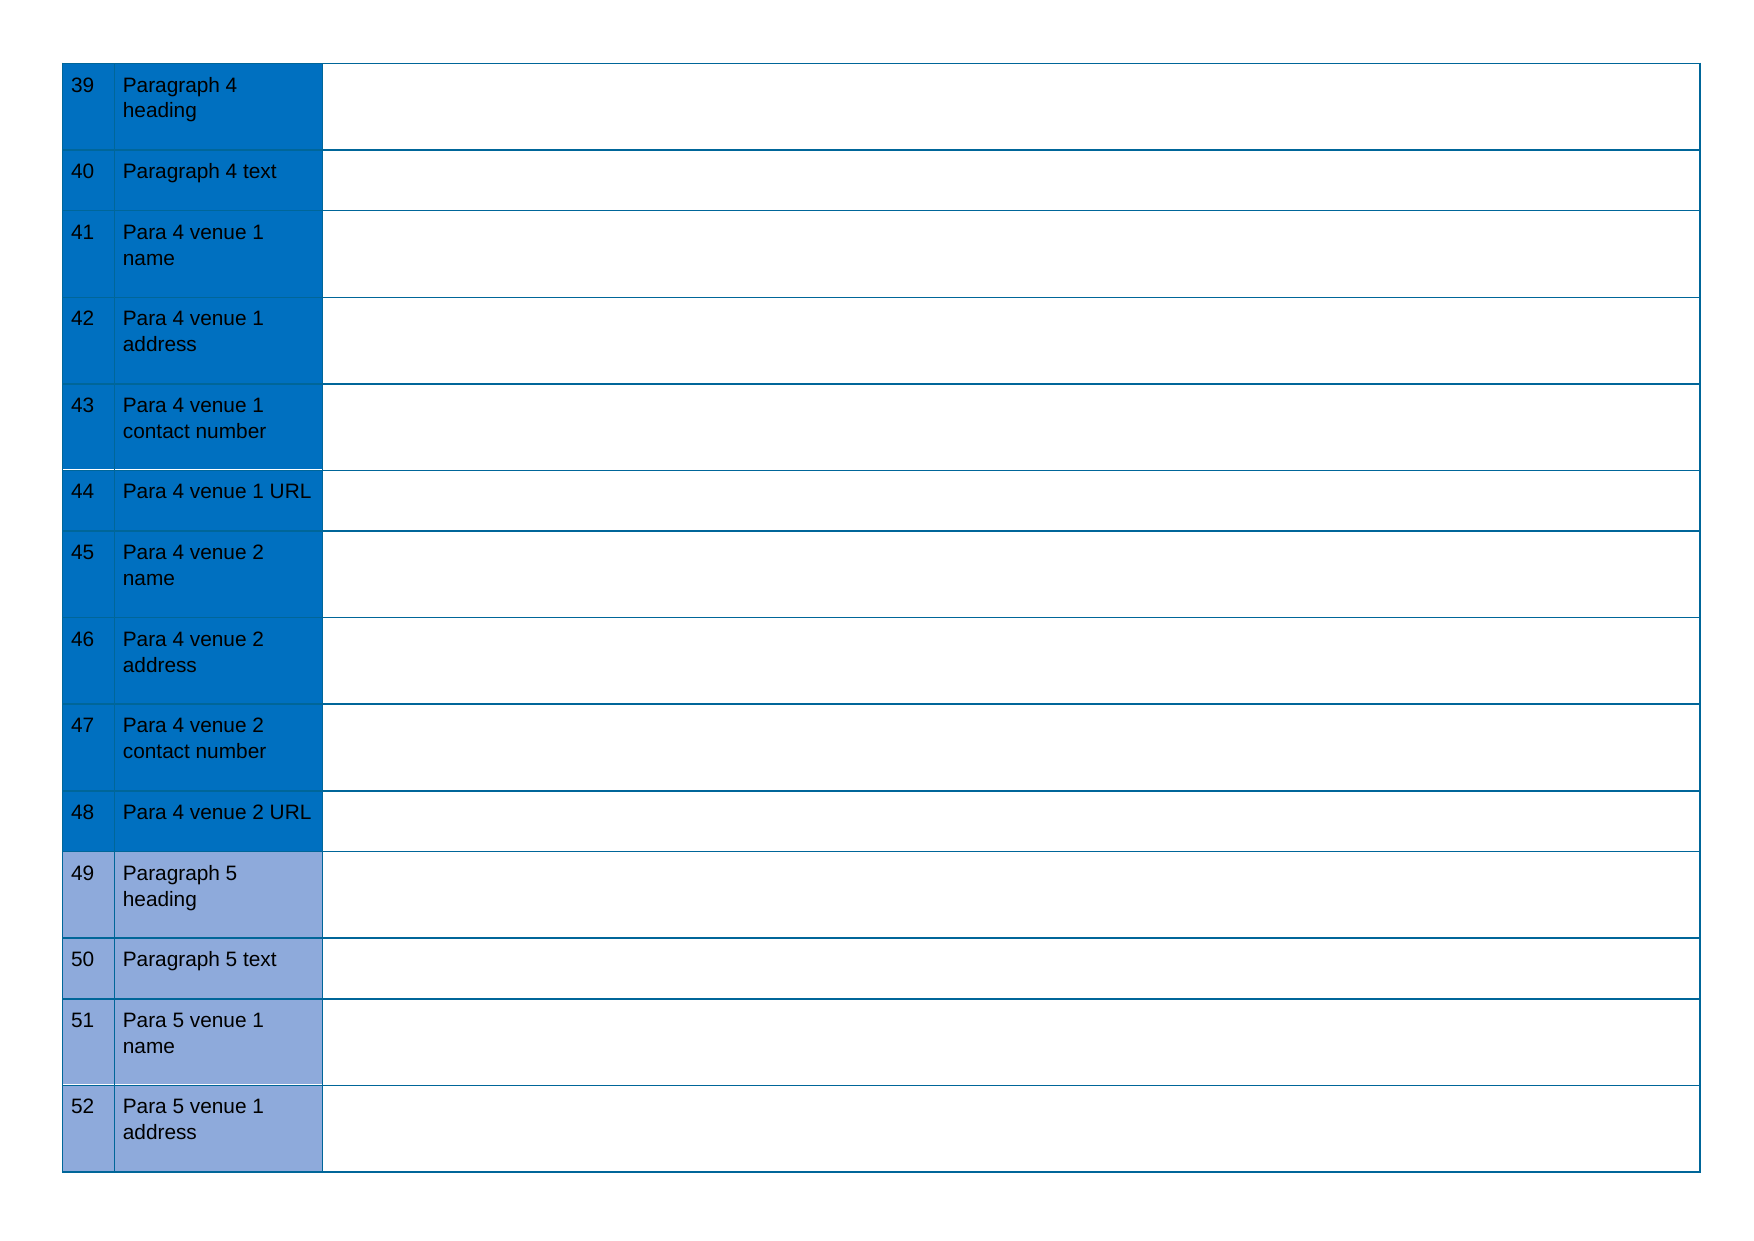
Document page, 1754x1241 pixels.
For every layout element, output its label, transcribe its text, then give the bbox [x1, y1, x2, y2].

table_cell Para 4 venue 2 contact number [115, 705, 322, 790]
table_cell 40 [63, 151, 114, 210]
table_cell 45 [63, 532, 114, 617]
table_cell 42 [63, 298, 114, 383]
table_cell [323, 1000, 1699, 1084]
table_cell Para 4 venue 1 name [115, 211, 322, 296]
table_cell Para 4 venue 1 URL [115, 471, 322, 530]
table_cell Para 5 venue 1 name [115, 1000, 322, 1084]
table_cell 41 [63, 211, 114, 296]
table_cell Para 4 venue 1 contact number [115, 385, 322, 469]
table_cell 48 [63, 792, 114, 851]
table_cell [323, 532, 1699, 617]
table_cell [323, 618, 1699, 703]
table_cell [323, 471, 1699, 530]
table_cell 47 [63, 705, 114, 790]
table_cell 51 [63, 1000, 114, 1084]
table_cell [323, 1086, 1699, 1171]
table_cell 52 [63, 1086, 114, 1171]
table_cell Para 4 venue 2 URL [115, 792, 322, 851]
table_cell [323, 939, 1699, 998]
table_cell Paragraph 4 heading [115, 64, 322, 149]
table_cell Paragraph 4 text [115, 151, 322, 210]
table_cell Para 4 venue 2 address [115, 618, 322, 703]
table_cell [323, 852, 1699, 937]
table_cell [323, 211, 1699, 296]
table_cell [323, 298, 1699, 383]
table_cell Para 5 venue 1 address [115, 1086, 322, 1171]
table_cell [323, 705, 1699, 790]
table_cell Para 4 venue 2 name [115, 532, 322, 617]
table_cell 43 [63, 385, 114, 469]
table_cell 39 [63, 64, 114, 149]
table_cell [323, 151, 1699, 210]
table_cell [323, 64, 1699, 149]
table_cell Paragraph 5 heading [115, 852, 322, 937]
table_cell [323, 792, 1699, 851]
table_cell Para 4 venue 1 address [115, 298, 322, 383]
table_cell 44 [63, 471, 114, 530]
table_cell Paragraph 5 text [115, 939, 322, 998]
table_cell 50 [63, 939, 114, 998]
table_cell 49 [63, 852, 114, 937]
table_cell 46 [63, 618, 114, 703]
table_cell [323, 385, 1699, 469]
